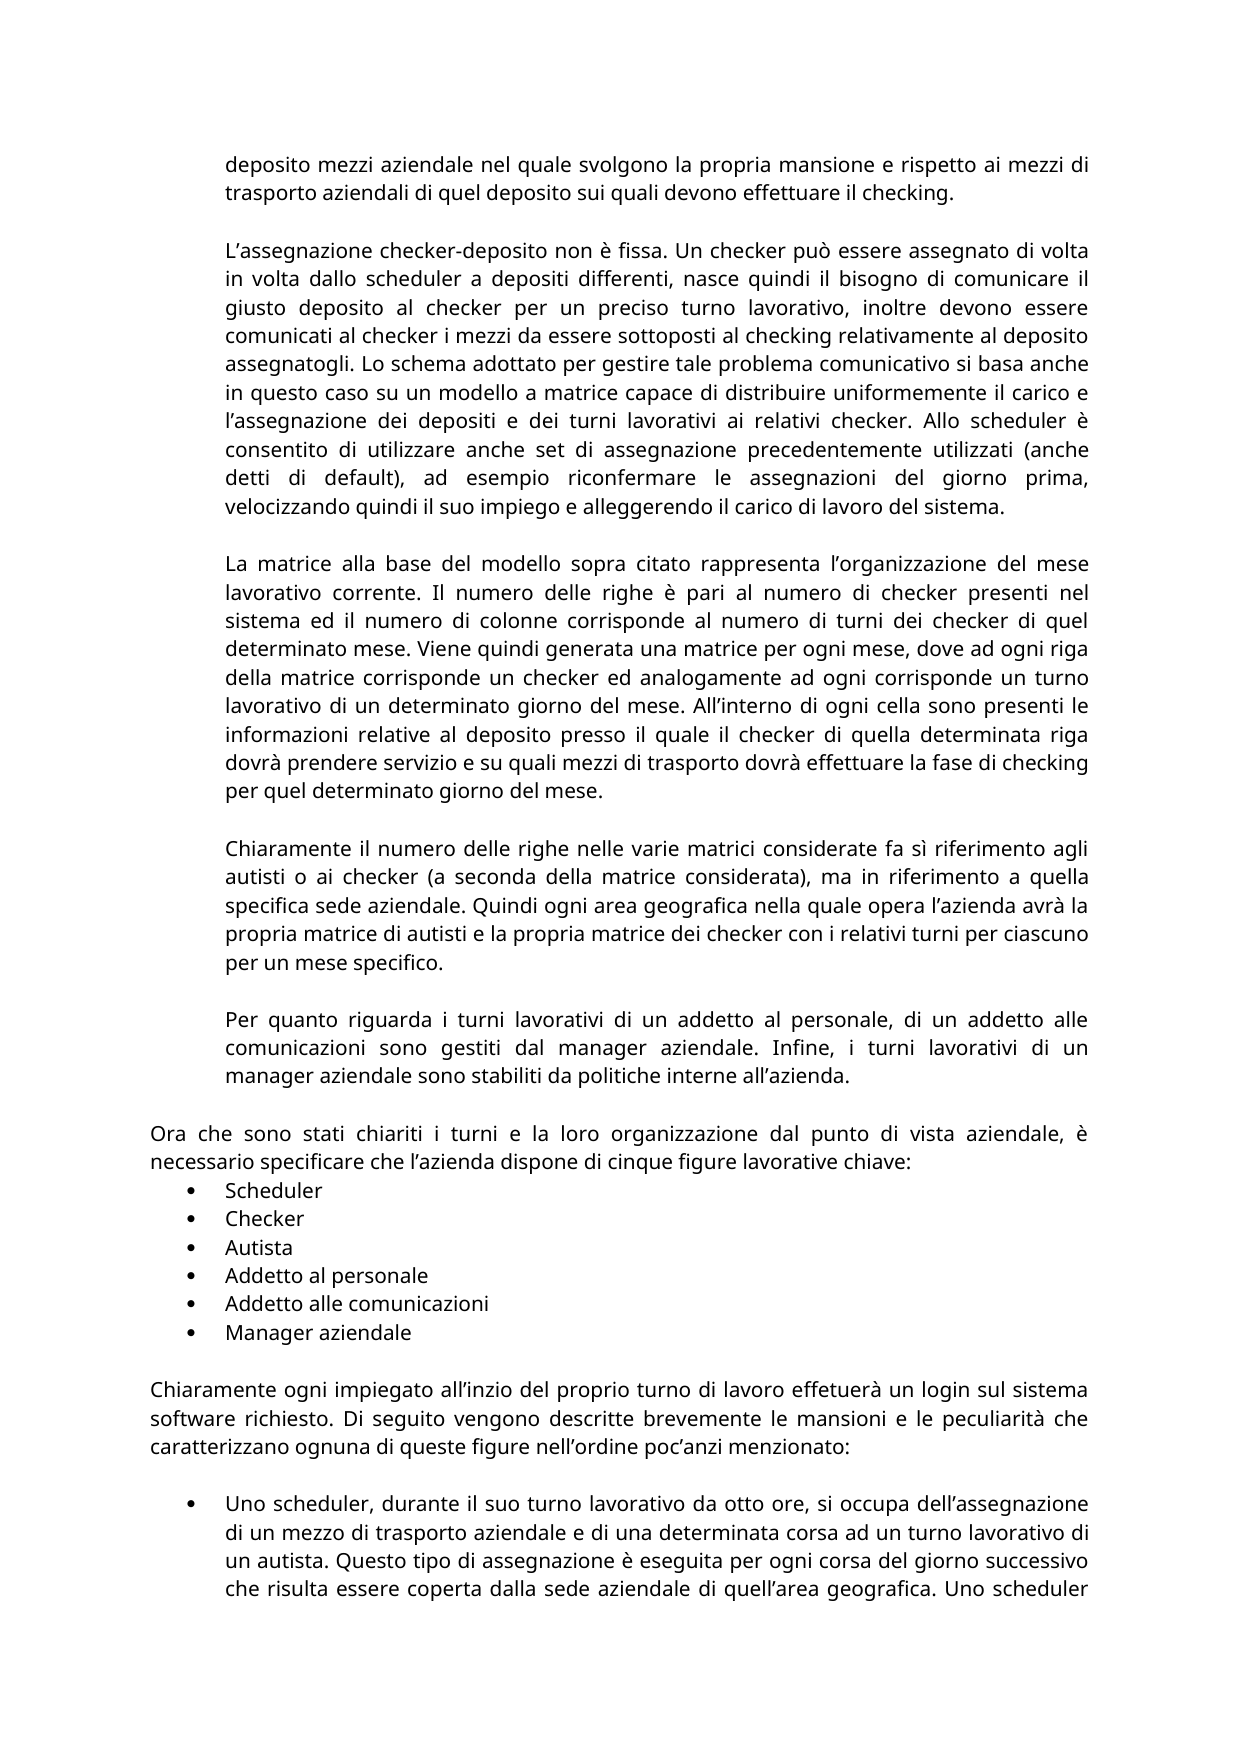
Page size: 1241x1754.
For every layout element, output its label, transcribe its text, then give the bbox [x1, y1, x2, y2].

list Manager aziendale [187, 1318, 1090, 1346]
text Chiaramente ogni impiegato all’inzio del proprio turno di lavoro effetuerà un login sul sistema software richiesto. Di seguito vengono descritte brevemente le mansioni e le peculiarità che caratterizzano ognuna di queste figure nell’ordine poc’anzi menzionato: [150, 1375, 1090, 1461]
list Autista [187, 1233, 1090, 1261]
text Chiaramente il numero delle righe nelle varie matrici considerate fa sì riferimento agli autisti o ai checker (a seconda della matrice considerata), ma in riferimento a quella specifica sede aziendale. Quindi ogni area geografica nella quale opera l’azienda avrà la propria matrice di autisti e la propria matrice dei checker con i relativi turni per ciascuno per un mese specifico. [225, 834, 1090, 976]
text Ora che sono stati chiariti i turni e la loro organizzazione dal punto di vista aziendale, è necessario specificare che l’azienda dispone di cinque figure lavorative chiave: [150, 1119, 1090, 1176]
list Addetto alle comunicazioni [187, 1289, 1090, 1318]
text Per quanto riguarda i turni lavorativi di un addetto al personale, di un addetto alle comunicazioni sono gestiti dal manager aziendale. Infine, i turni lavorativi di un manager aziendale sono stabiliti da politiche interne all’azienda. [225, 1005, 1090, 1090]
text L’assegnazione checker-deposito non è fissa. Un checker può essere assegnato di volta in volta dallo scheduler a depositi differenti, nasce quindi il bisogno di comunicare il giusto deposito al checker per un preciso turno lavorativo, inoltre devono essere comunicati al checker i mezzi da essere sottoposti al checking relativamente al deposito assegnatogli. Lo schema adottato per gestire tale problema comunicativo si basa anche in questo caso su un modello a matrice capace di distribuire uniformemente il carico e l’assegnazione dei depositi e dei turni lavorativi ai relativi checker. Allo scheduler è consentito di utilizzare anche set di assegnazione precedentemente utilizzati (anche detti di default), ad esempio riconfermare le assegnazioni del giorno prima, velocizzando quindi il suo impiego e alleggerendo il carico di lavoro del sistema. [225, 236, 1090, 520]
list Scheduler [187, 1176, 1090, 1204]
list Addetto al personale [187, 1261, 1090, 1289]
list Checker [187, 1204, 1090, 1233]
text La matrice alla base del modello sopra citato rappresenta l’organizzazione del mese lavorativo corrente. Il numero delle righe è pari al numero di checker presenti nel sistema ed il numero di colonne corrisponde al numero di turni dei checker di quel determinato mese. Viene quindi generata una matrice per ogni mese, dove ad ogni riga della matrice corrisponde un checker ed analogamente ad ogni corrisponde un turno lavorativo di un determinato giorno del mese. All’interno di ogni cella sono presenti le informazioni relative al deposito presso il quale il checker di quella determinata riga dovrà prendere servizio e su quali mezzi di trasporto dovrà effettuare la fase di checking per quel determinato giorno del mese. [225, 549, 1090, 805]
